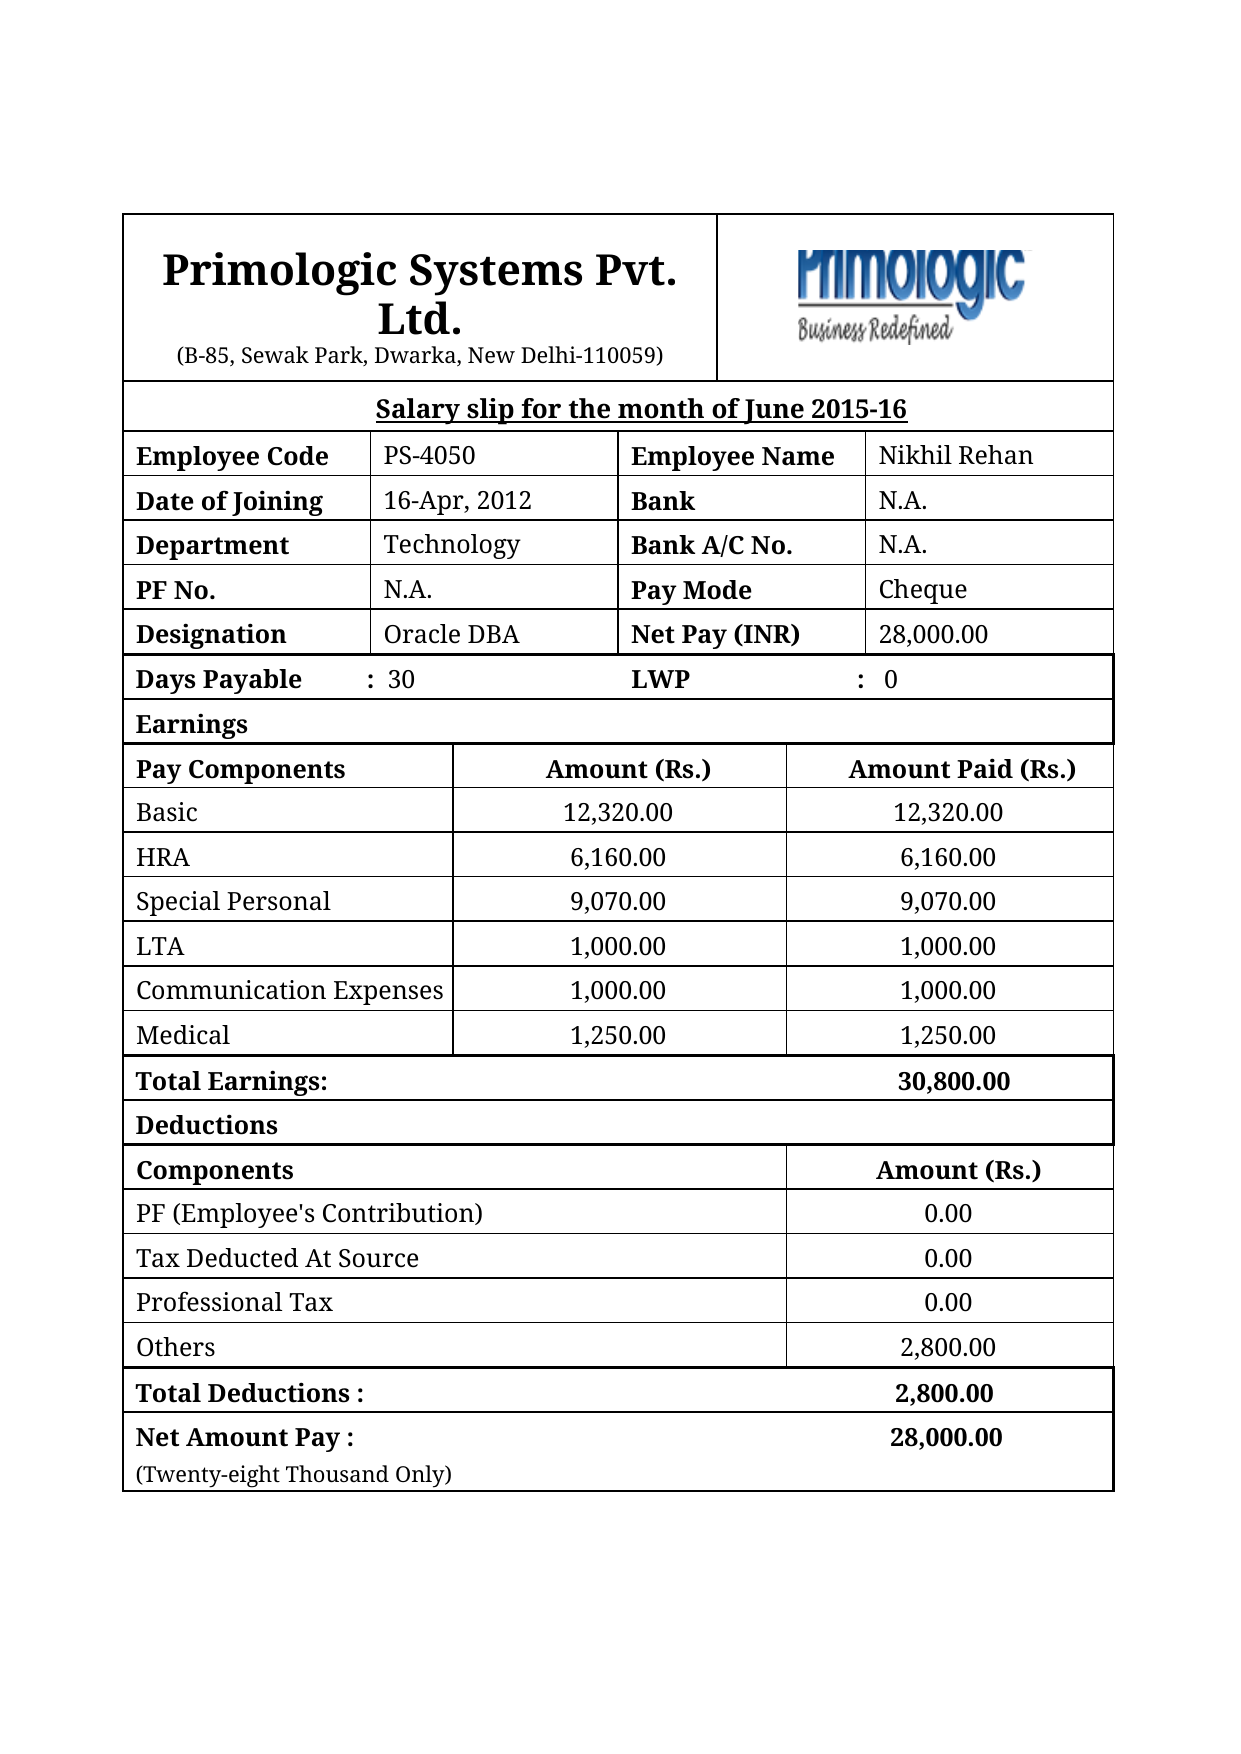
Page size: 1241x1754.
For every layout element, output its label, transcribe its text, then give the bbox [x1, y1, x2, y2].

table_cell 6,160.00 [454, 833, 786, 876]
table_cell Amount (Rs.) [454, 745, 786, 787]
table_cell Cheque [866, 565, 1113, 608]
table_cell Special Personal Allowance [124, 877, 452, 920]
table_cell Basic [124, 788, 452, 831]
table_cell Days Payable : 30 LWP : 0 [124, 656, 1112, 697]
table_cell Amount (Rs.) [787, 1146, 1113, 1188]
table_cell 1,250.00 [454, 1011, 786, 1054]
table_cell Earnings [124, 700, 1112, 742]
table_cell Technology [371, 521, 617, 564]
table_cell Bank [619, 476, 865, 519]
table_cell Others [124, 1323, 786, 1366]
table_cell 12,320.00 [454, 788, 786, 831]
table_cell Pay Mode [619, 565, 865, 608]
table_cell 0.00 [787, 1279, 1113, 1322]
table_cell 9,070.00 [454, 877, 786, 920]
table_cell Date of Joining [124, 476, 370, 519]
table_cell Net Amount Pay : 28,000.00 (Twenty-eight Thousand Only) [124, 1413, 1112, 1490]
table_cell 28,000.00 [866, 610, 1113, 653]
table_cell Total Deductions : 2,800.00 [124, 1369, 1112, 1411]
table_cell N.A. [371, 565, 617, 608]
table_cell Employee Code [124, 432, 370, 474]
table_cell PF No. [124, 565, 370, 608]
table_cell 1,250.00 [787, 1011, 1113, 1054]
table_cell 12,320.00 [787, 788, 1113, 831]
table_cell Salary slip for the month of June 2015-16 [124, 382, 1113, 430]
table_header [718, 215, 1113, 380]
table_cell Department [124, 521, 370, 564]
picture [798, 250, 1033, 345]
table_cell 16-Apr, 2012 [371, 476, 617, 519]
table_cell 1,000.00 [454, 967, 786, 1009]
table_cell N.A. [866, 476, 1113, 519]
table_cell 1,000.00 [787, 967, 1113, 1009]
table_cell PF (Employee's Contribution) [124, 1190, 786, 1232]
table_cell Bank A/C No. [619, 521, 865, 564]
table_cell Designation [124, 610, 370, 653]
table_cell PS-4050 [371, 432, 617, 474]
table_cell Professional Tax [124, 1279, 786, 1322]
table_cell N.A. [866, 521, 1113, 564]
table_cell Oracle DBA [371, 610, 617, 653]
table_cell Deductions [124, 1101, 1112, 1143]
table_cell 6,160.00 [787, 833, 1113, 876]
table_cell Components [124, 1146, 786, 1188]
table_cell Communication Expenses [124, 967, 452, 1009]
table_cell Medical [124, 1011, 452, 1054]
table_cell 0.00 [787, 1234, 1113, 1277]
table_cell Employee Name [619, 432, 865, 474]
table_cell LTA [124, 922, 452, 965]
table_cell HRA [124, 833, 452, 876]
table_cell Total Earnings: 30,800.00 [124, 1057, 1112, 1099]
table_cell Amount Paid (Rs.) [787, 745, 1113, 787]
table_cell Net Pay (INR) [619, 610, 865, 653]
table_cell Pay Components [124, 745, 452, 787]
table_cell 2,800.00 [787, 1323, 1113, 1366]
table_cell Tax Deducted At Source [124, 1234, 786, 1277]
table_header Primologic Systems Pvt. Ltd. (B-85, Sewak Park, Dwarka, New Delhi-110059) [124, 215, 716, 380]
table_cell 1,000.00 [787, 922, 1113, 965]
table_cell 1,000.00 [454, 922, 786, 965]
table_cell 9,070.00 [787, 877, 1113, 920]
table_cell Nikhil Rehan [866, 432, 1113, 474]
table_cell 0.00 [787, 1190, 1113, 1232]
